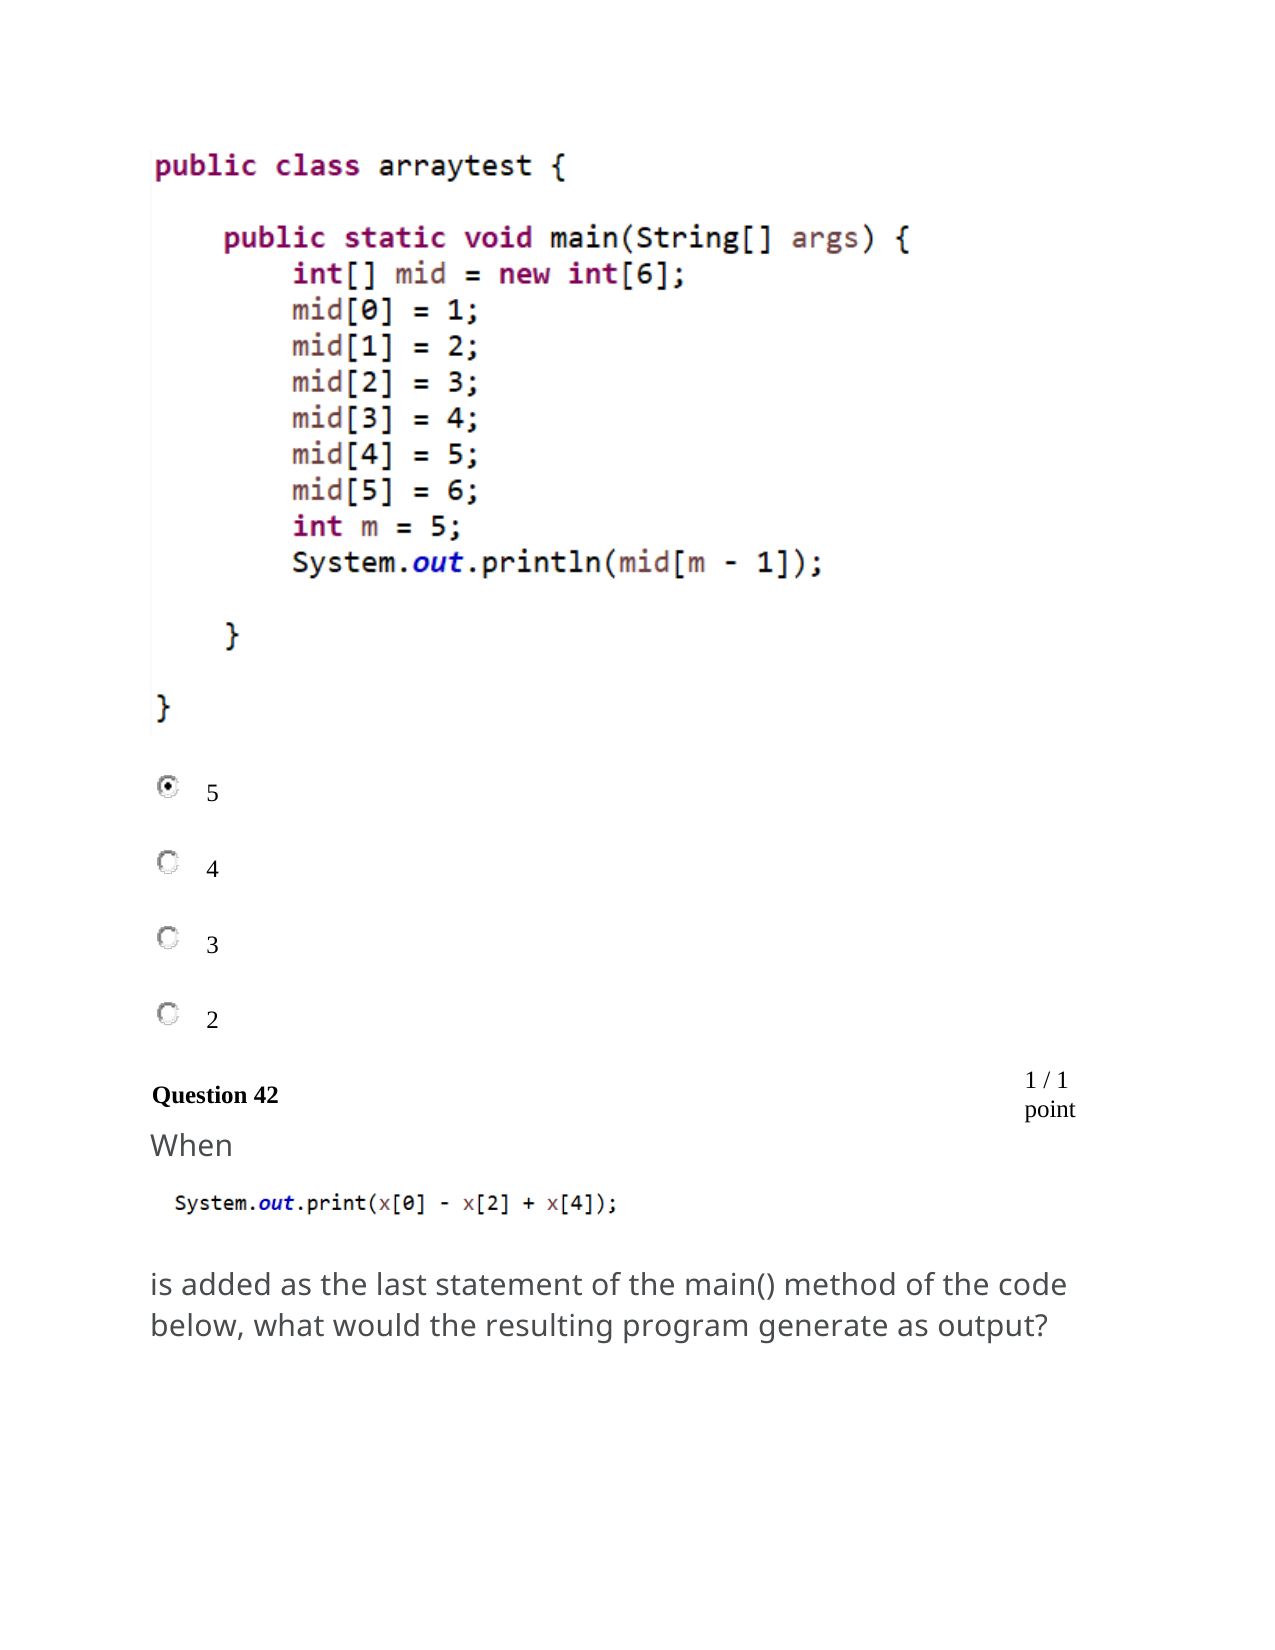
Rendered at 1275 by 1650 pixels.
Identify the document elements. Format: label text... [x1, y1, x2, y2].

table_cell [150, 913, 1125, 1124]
picture [166, 1190, 623, 1230]
picture [150, 150, 918, 737]
text is added as the last statement of the main() method of the code below, what would the resulting program generate as output? [150, 1263, 1125, 1345]
text When [150, 1124, 1125, 1166]
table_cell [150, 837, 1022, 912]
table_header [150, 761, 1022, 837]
